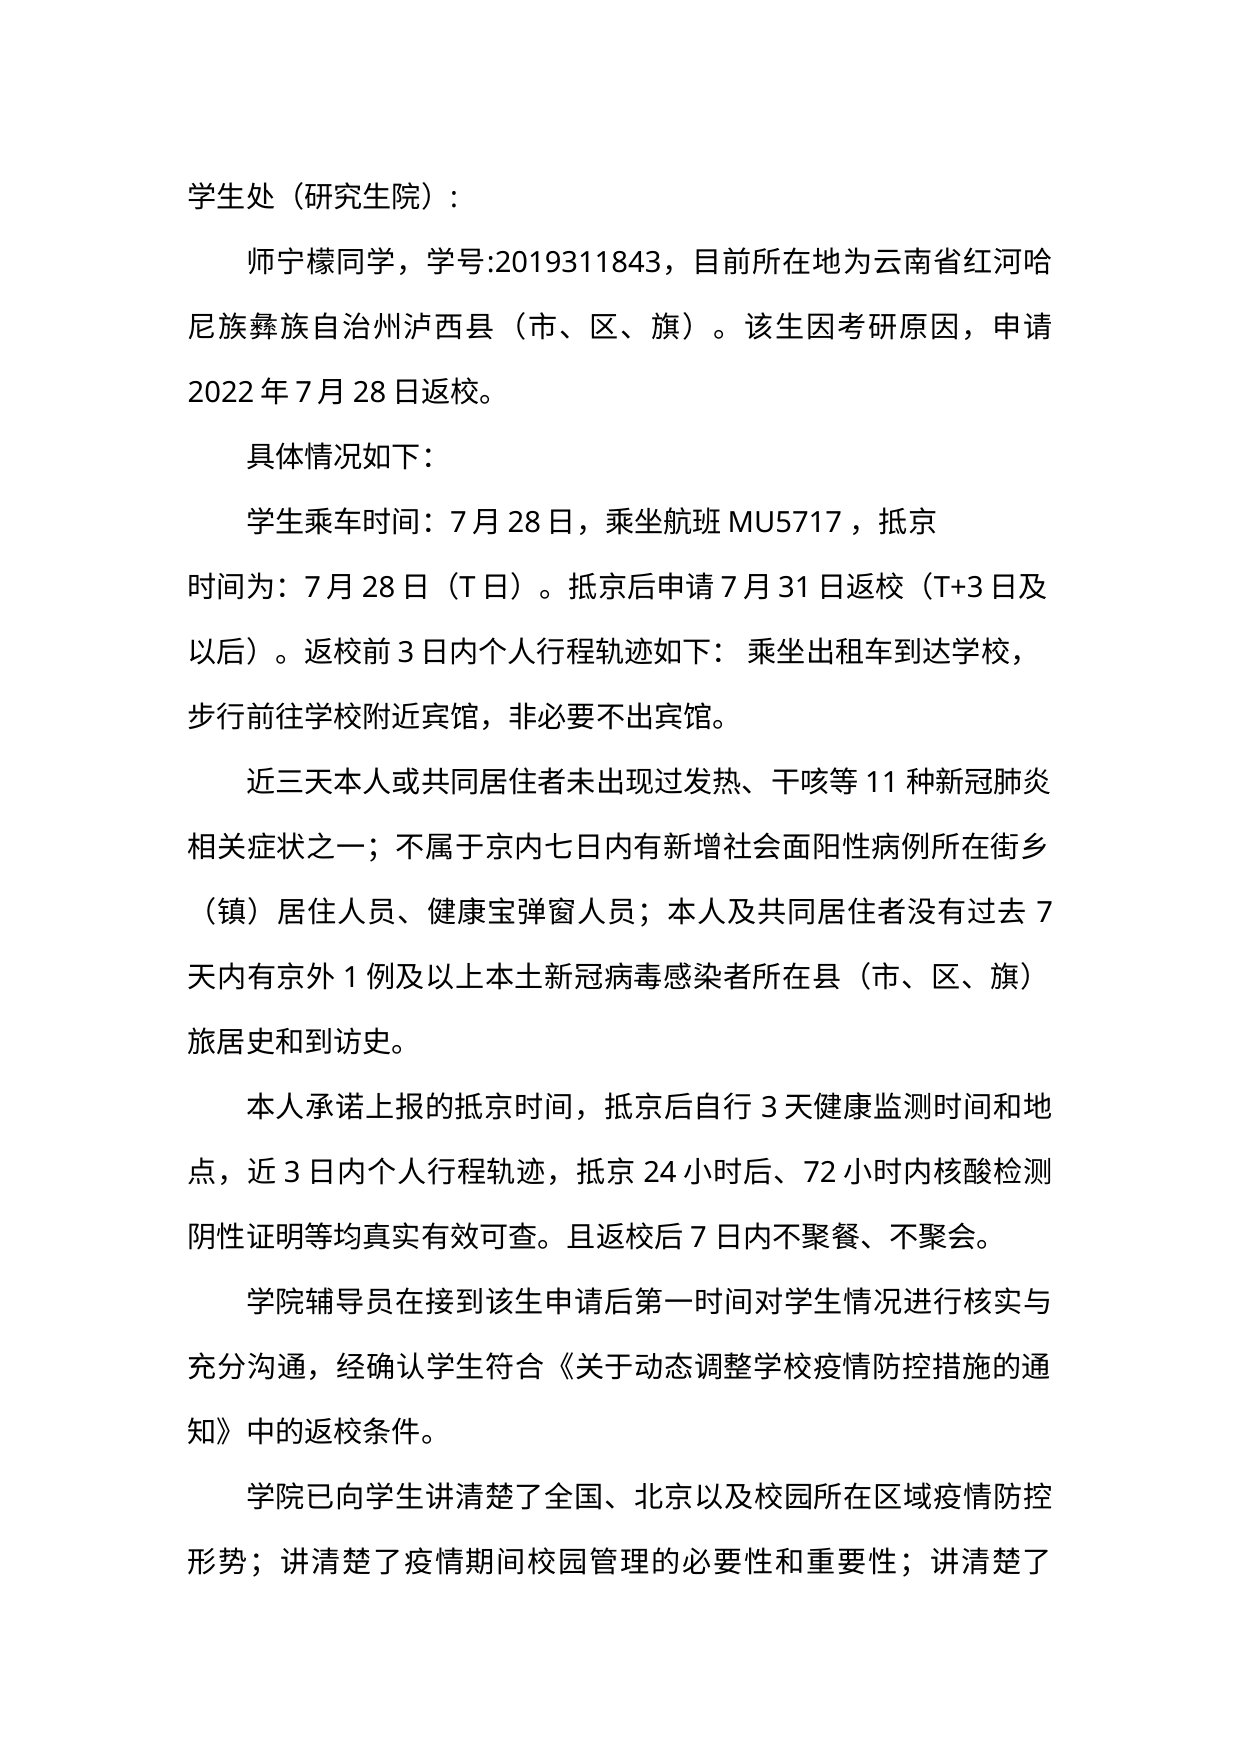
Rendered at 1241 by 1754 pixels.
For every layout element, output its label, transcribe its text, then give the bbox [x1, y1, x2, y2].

text 本人承诺上报的抵京时间，抵京后自行3天健康监测时间和地点，近3日内个人行程轨迹，抵京24小时后、72小时内核酸检测阴性证明等均真实有效可查。且返校后 7 日内不聚餐、不聚会。 [187, 1072, 1053, 1267]
text 时间为：7月28日（T日）。抵京后申请7月31日返校（T+3日及以后）。返校前3日内个人行程轨迹如下： 乘坐出租车到达学校，步行前往学校附近宾馆，非必要不出宾馆。 [187, 552, 1053, 747]
text 近三天本人或共同居住者未出现过发热、干咳等 11 种新冠肺炎 [187, 747, 1053, 812]
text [187, 1462, 1053, 1592]
text 相关症状之一；不属于京内七日内有新增社会面阳性病例所在街乡（镇）居住人员、健康宝弹窗人员；本人及共同居住者没有过去7天内有京外1例及以上本土新冠病毒感染者所在县（市、区、旗）旅居史和到访史。 [187, 812, 1053, 1072]
text 具体情况如下： [187, 422, 1053, 487]
text 师宁檬同学，学号:2019311843，目前所在地为云南省红河哈尼族彝族自治州泸西县（市、区、旗）。该生因考研原因，申请2022年7月28日返校。 [187, 227, 1053, 422]
text 学院辅导员在接到该生申请后第一时间对学生情况进行核实与充分沟通，经确认学生符合《关于动态调整学校疫情防控措施的通知》中的返校条件。 [187, 1267, 1053, 1462]
text 学生乘车时间：7月28日，乘坐航班MU5717 ，抵京 [246, 487, 1053, 552]
text 学生处（研究生院）: [187, 162, 1053, 227]
